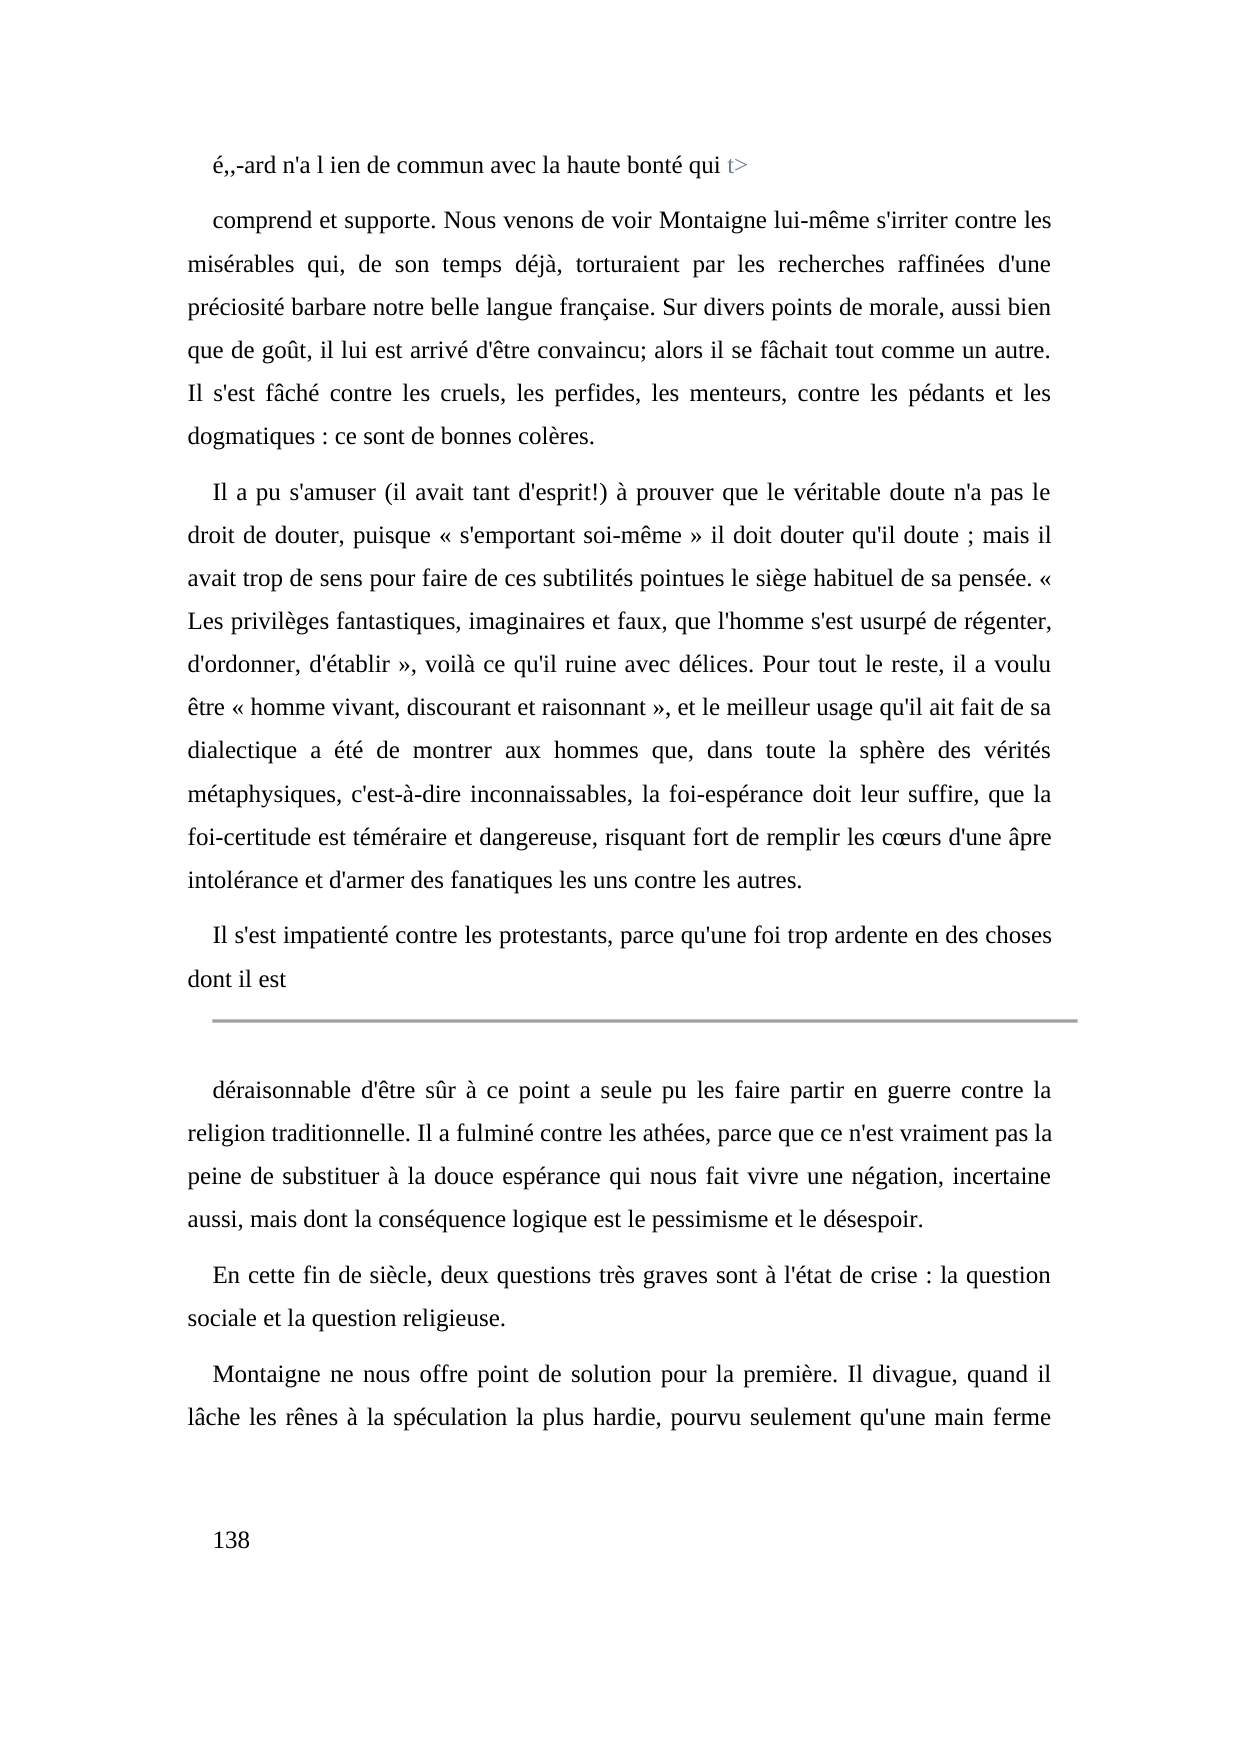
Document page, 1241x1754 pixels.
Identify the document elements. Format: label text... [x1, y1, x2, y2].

text En cette fin de siècle, deux questions très graves sont à l'état de crise : la question sociale et la question religieuse. [187, 1260, 1053, 1332]
text comprend et supporte. Nous venons de voir Montaigne lui-même s'irriter contre les misérables qui, de son temps déjà, torturaient par les recherches raffinées d'une préciosité barbare notre belle langue française. Sur divers points de morale, aussi bien que de goût, il lui est arrivé d'être convaincu; alors il se fâchait tout comme un autre. Il s'est fâché contre les cruels, les perfides, les menteurs, contre les pédants et les dogmatiques : ce sont de bonnes colères. [187, 206, 1053, 450]
text déraisonnable d'être sûr à ce point a seule pu les faire partir en guerre contre la religion traditionnelle. Il a fulminé contre les athées, parce que ce n'est vraiment pas la peine de substituer à la douce espérance qui nous fait vivre une négation, incertaine aussi, mais dont la conséquence logique est le pessimisme et le désespoir. [187, 1075, 1053, 1233]
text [187, 1359, 1053, 1431]
text Il s'est impatienté contre les protestants, parce qu'une foi trop ardente en des choses dont il est [187, 921, 1053, 992]
text é,,-ard n'a l ien de commun avec la haute bonté qui t> [187, 150, 1053, 179]
text Il a pu s'amuser (il avait tant d'esprit!) à prouver que le véritable doute n'a pas le droit de douter, puisque « s'emportant soi-même » il doit douter qu'il doute ; mais il avait trop de sens pour faire de ces subtilités pointues le siège habituel de sa pensée. « Les privilèges fantastiques, imaginaires et faux, que l'homme s'est usurpé de régenter, d'ordonner, d'établir », voilà ce qu'il ruine avec délices. Pour tout le reste, il a voulu être « homme vivant, discourant et raisonnant », et le meilleur usage qu'il ait fait de sa dialectique a été de montrer aux hommes que, dans toute la sphère des vérités métaphysiques, c'est-à-dire inconnaissables, la foi-espérance doit leur suffire, que la foi-certitude est téméraire et dangereuse, risquant fort de remplir les cœurs d'une âpre intolérance et d'armer des fanatiques les uns contre les autres. [187, 477, 1053, 894]
